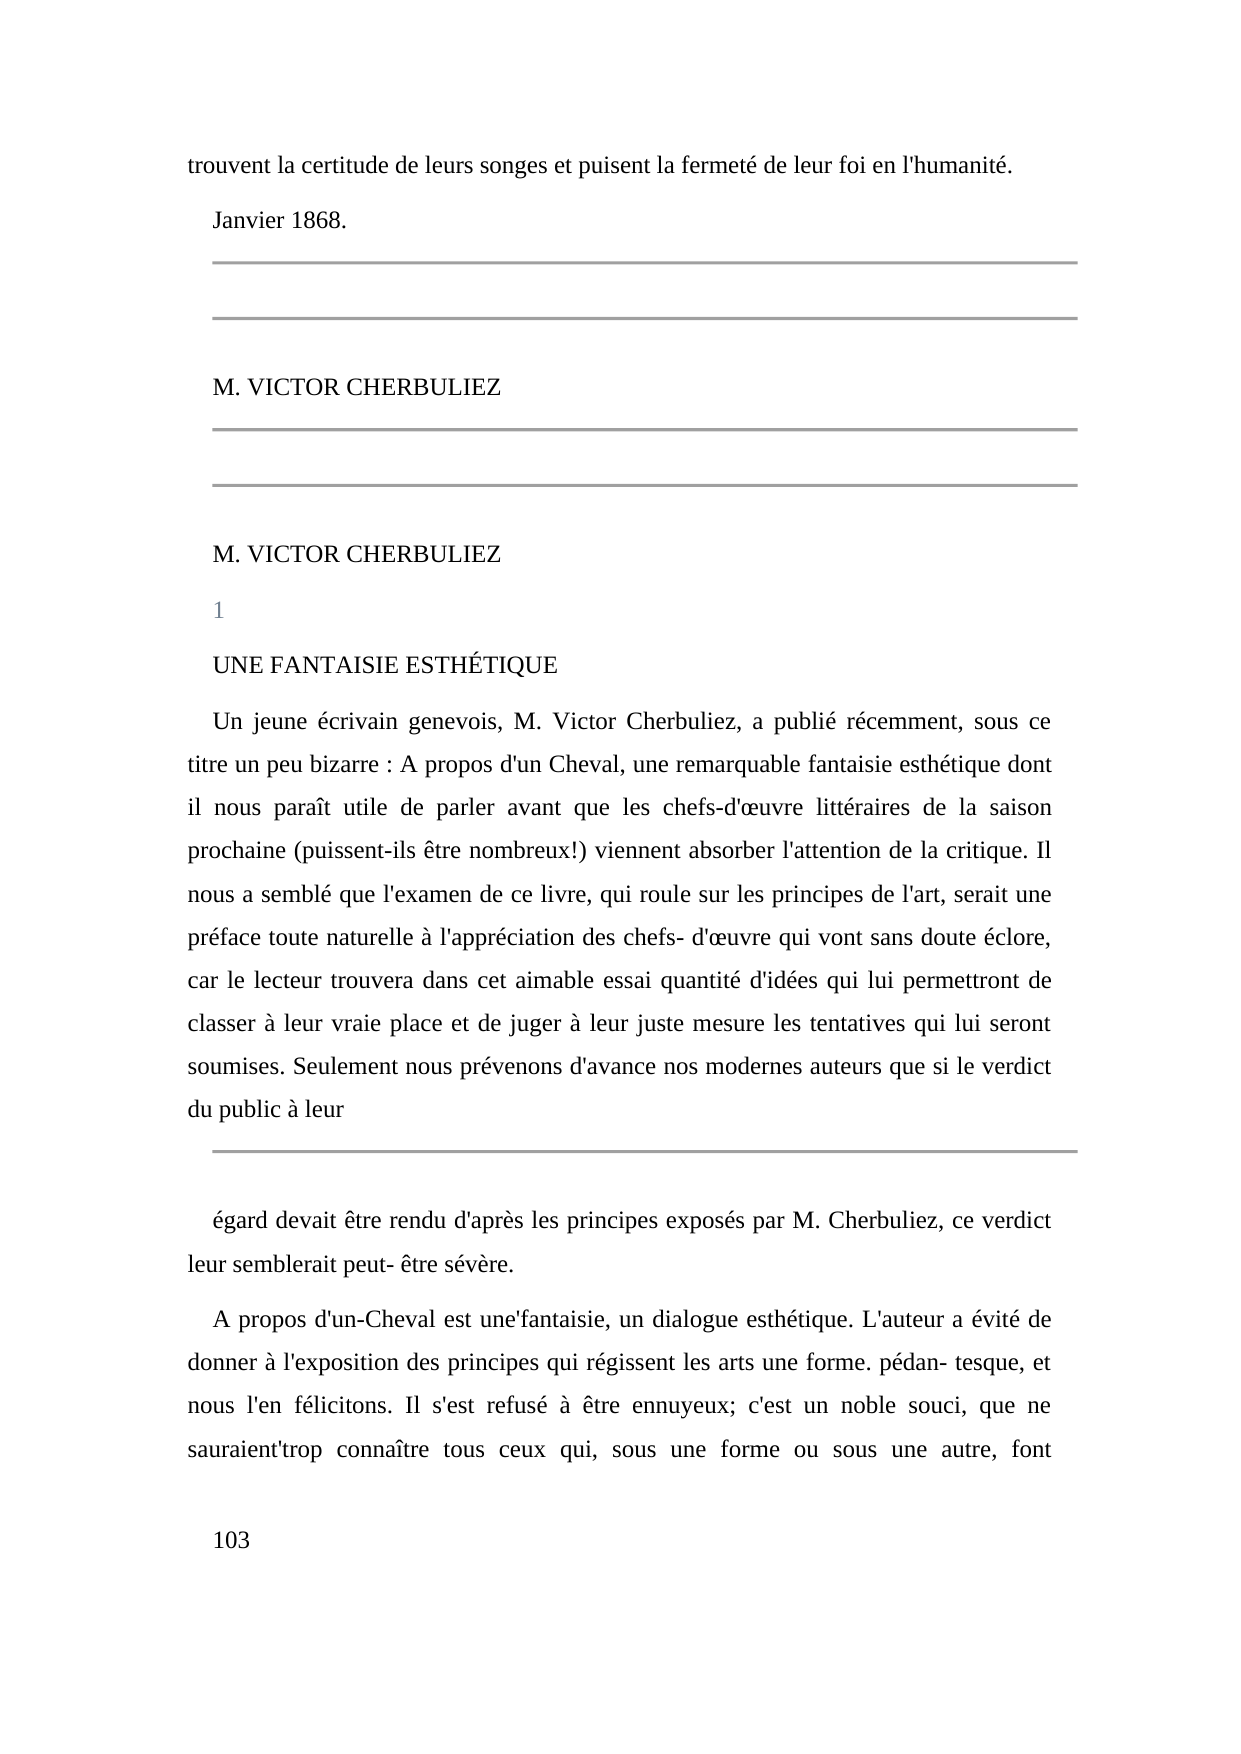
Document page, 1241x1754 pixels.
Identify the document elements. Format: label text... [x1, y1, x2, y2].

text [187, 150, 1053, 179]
text M. VICTOR CHERBULIEZ [187, 539, 1053, 568]
text 1 [187, 595, 1053, 624]
text Janvier 1868. [187, 206, 1053, 234]
text M. VICTOR CHERBULIEZ [187, 372, 1053, 401]
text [187, 1304, 1053, 1462]
text égard devait être rendu d'après les principes exposés par M. Cherbuliez, ce verdict leur semblerait peut- être sévère. [187, 1206, 1053, 1277]
text UNE FANTAISIE ESTHÉTIQUE [187, 651, 1053, 679]
text Un jeune écrivain genevois, M. Victor Cherbuliez, a publié récemment, sous ce titre un peu bizarre : A propos d'un Cheval, une remarquable fantaisie esthétique dont il nous paraît utile de parler avant que les chefs-d'œuvre littéraires de la saison prochaine (puissent-ils être nombreux!) viennent absorber l'attention de la critique. Il nous a semblé que l'examen de ce livre, qui roule sur les principes de l'art, serait une préface toute naturelle à l'appréciation des chefs- d'œuvre qui vont sans doute éclore, car le lecteur trouvera dans cet aimable essai quantité d'idées qui lui permettront de classer à leur vraie place et de juger à leur juste mesure les tentatives qui lui seront soumises. Seulement nous prévenons d'avance nos modernes auteurs que si le verdict du public à leur [187, 706, 1053, 1123]
